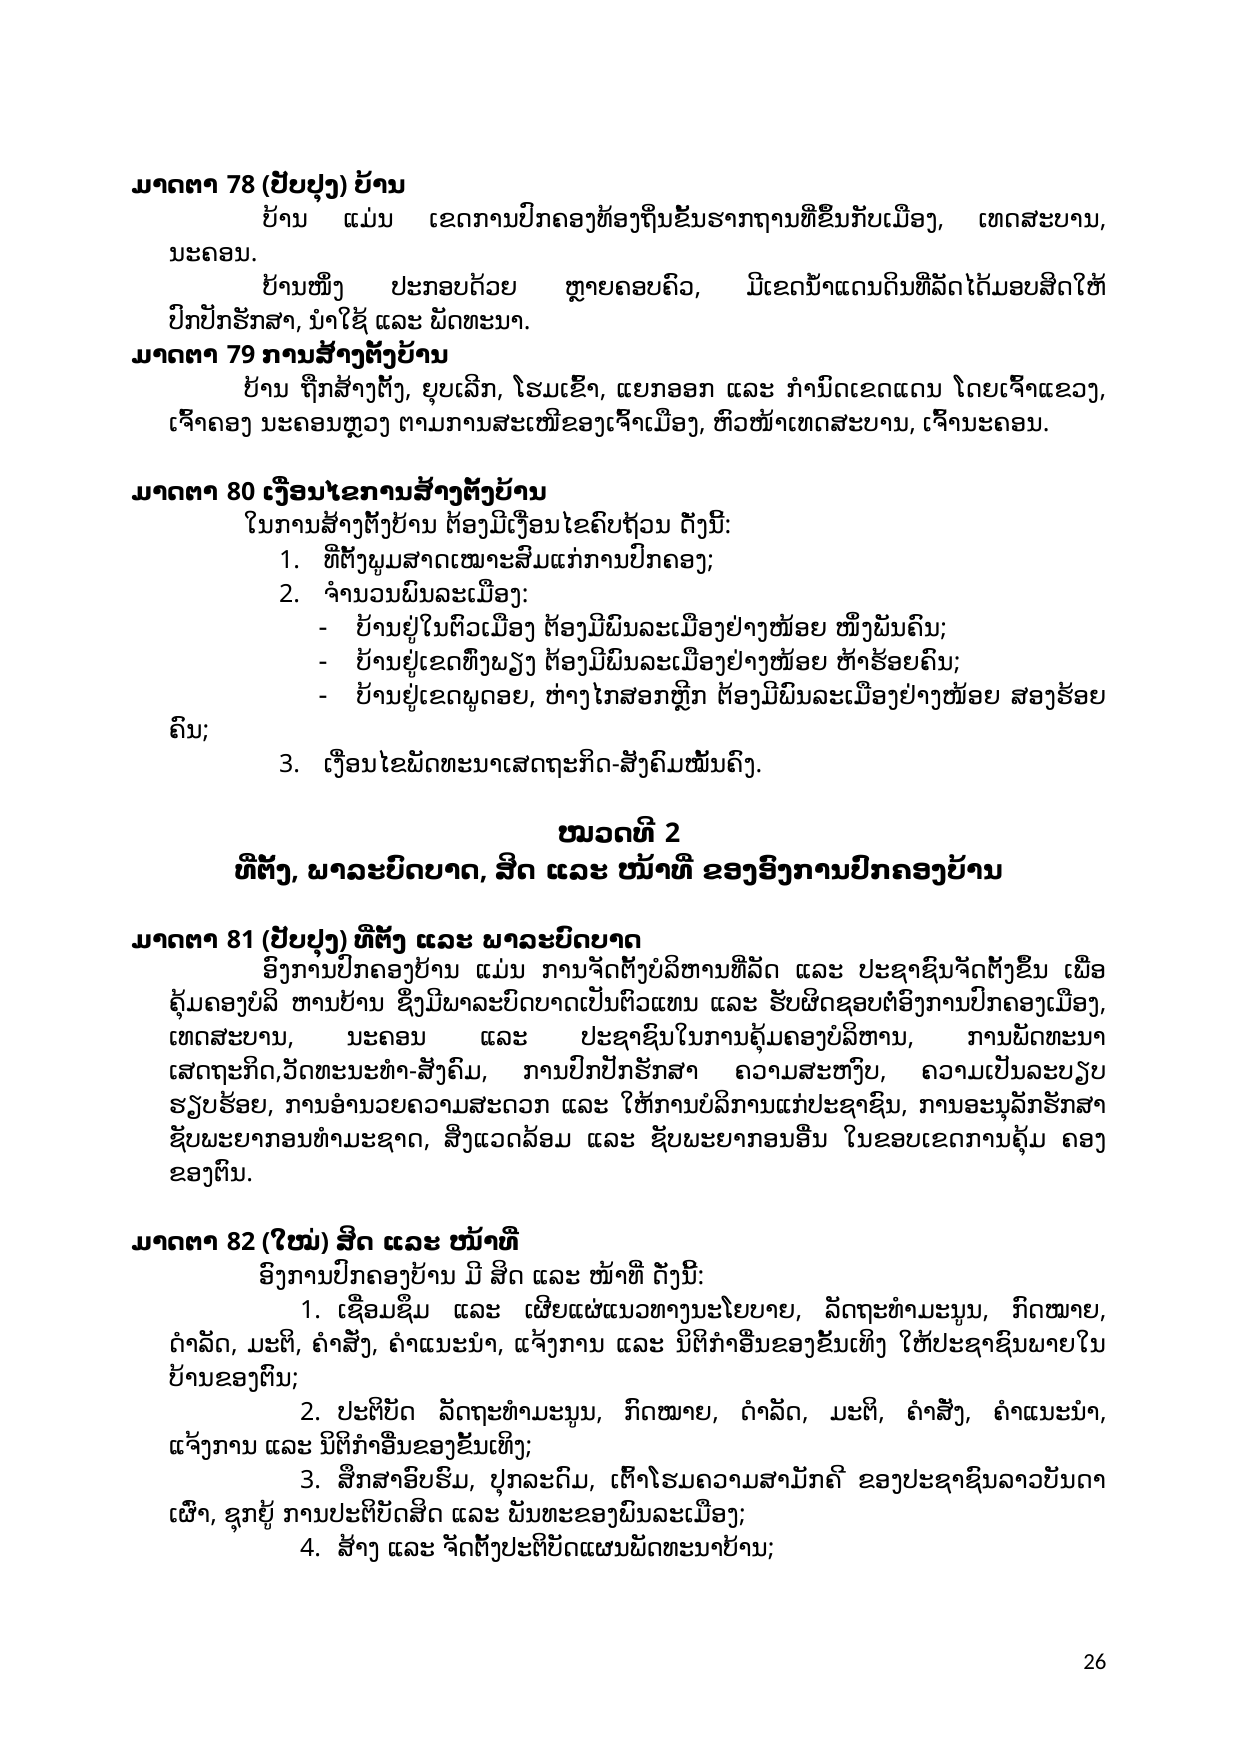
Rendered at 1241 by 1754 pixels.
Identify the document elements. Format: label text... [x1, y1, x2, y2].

text ມາດຕາ 80 ເງື່ອນໄຂການສ້າງຕັ້ງບ້ານ [131, 473, 1106, 507]
list ສຶກສາອົບຮົມ, ປຸກລະດົມ, ເຕົ້າໂຮມຄວາມສາມັກຄີ ຂອງປະຊາຊົນລາວບັນດາເຜົ່າ, ຊຸກຍູ້ ການປະຕິບັດສິດ ແລະ ພັນທະຂອງພົນລະເມືອງ; [169, 1462, 1106, 1530]
list ປະຕິບັດ ລັດຖະທຳມະນູນ, ກົດໝາຍ, ດຳລັດ, ມະຕິ, ຄຳສັ່ງ, ຄຳແນະນຳ, ແຈ້ງການ ແລະ ນິຕິກຳອື່ນຂອງຂັ້ນເທິງ; [169, 1393, 1106, 1462]
list ທີ່ຕັ້ງພູມສາດເໝາະສົມແກ່ການປົກຄອງ; [169, 541, 1106, 575]
text ບ້ານ ແມ່ນ ເຂດການປົກຄອງທ້ອງຖິ່ນຂັ້ນຮາກຖານທີ່ຂຶ້ນກັບເມືອງ, ເທດສະບານ, ນະຄອນ. [169, 201, 1106, 269]
text ໝວດທີ 2 [131, 814, 1106, 851]
list ເງື່ອນໄຂພັດທະນາເສດຖະກິດ-ສັງຄົມໝັ້ນຄົງ. [169, 746, 1106, 780]
text ອົງການປົກຄອງບ້ານ ແມ່ນ ການຈັດຕັ້ງບໍລິຫານທີ່ລັດ ແລະ ປະຊາຊົນຈັດຕັ້ງຂຶ້ນ ເພື່ອຄຸ້ມຄອງບໍລິ ຫານບ້ານ ຊຶ່ງມີພາລະບົດບາດເປັນຕົວແທນ ແລະ ຮັບຜິດຊອບຕໍ່ອົງການປົກຄອງເມືອງ, ເທດສະບານ, ນະຄອນ ແລະ ປະຊາຊົນໃນການຄຸ້ມຄອງບໍລິຫານ, ການພັດທະນາເສດຖະກິດ,ວັດທະນະທຳ-ສັງຄົມ, ການປົກປັກຮັກສາ ຄວາມສະຫງົບ, ຄວາມເປັນລະບຽບຮຽບຮ້ອຍ, ການອຳນວຍຄວາມສະດວກ ແລະ ໃຫ້ການບໍລິການແກ່ປະຊາຊົນ, ການອະນຸລັກຮັກສາຊັບພະຍາກອນທຳມະຊາດ, ສິ່ງແວດລ້ອມ ແລະ ຊັບພະຍາກອນອື່ນ ໃນຂອບເຂດການຄຸ້ມ ຄອງຂອງຕົນ. [169, 956, 1106, 1189]
text ໃນການສ້າງຕັ້ງບ້ານ ຕ້ອງມີເງື່ອນໄຂຄົບຖ້ວນ ດັ່ງນີ້: [131, 507, 1106, 541]
list ເຊື່ອມຊຶມ ແລະ ເຜີຍແຜ່ແນວທາງນະໂຍບາຍ, ລັດຖະທຳ​ມະນູນ, ກົດໝາຍ, ດຳລັດ, ມະຕິ, ຄຳສັ່ງ, ຄຳແນະນຳ, ແຈ້ງການ ແລະ ນິຕິກຳອື່ນຂອງຂັ້ນເທິງ ໃຫ້ປະຊາຊົນພາຍໃນບ້ານຂອງຕົນ; [169, 1291, 1106, 1393]
text ທີ່ຕັ້ງ, ພາລະບົດບາດ, ສິດ ແລະ ໜ້າທີ່ ຂອງອົງການປົກຄອງບ້ານ [131, 851, 1106, 887]
text ມາດຕາ 82 (ໃໝ່) ສິດ ແລະ ໜ້າທີ່ [131, 1223, 1106, 1257]
text ອົງການປົກຄອງບ້ານ ມີ ສິດ ແລະ ໜ້າທີ່ ດັ່ງນີ້: [131, 1257, 1106, 1291]
list ສ້າງ ແລະ ຈັດຕັ້ງປະຕິບັດແຜນພັດທະນາບ້ານ; [169, 1530, 1106, 1564]
list ບ້ານຢູ່ເຂດທົ່ງພຽງ ຕ້ອງມີພົນລະເມືອງຢ່າງໜ້ອຍ ຫ້າຮ້ອຍຄົນ; [169, 643, 1106, 677]
text ມາດຕາ 79 ການສ້າງຕັ້ງບ້ານ [131, 337, 1106, 371]
list ຈຳນວນພົນລະເມືອງ: [169, 575, 1106, 609]
text ບ້ານໜຶ່ງ ປະກອບດ້ວຍ ຫຼາຍຄອບຄົວ, ມີເຂດນ້ຳແດນດິນທີ່ລັດໄດ້ມອບສິດໃຫ້ປົກປັກຮັກສາ, ນຳໃຊ້ ແລະ ພັດທະນາ. [169, 269, 1106, 337]
text ບ້ານ ຖືກສ້າງຕັ້ງ, ຍຸບເລີກ, ໂຮມເຂົ້າ, ແຍກອອກ ແລະ ກຳນົດເຂດແດນ ໂດຍເຈົ້າແຂວງ, ເຈົ້າຄອງ ນະຄອນຫຼວງ ຕາມການສະເໜີຂອງເຈົ້າເມືອງ, ຫົວໜ້າເທດສະບານ, ເຈົ້ານະຄອນ. [169, 371, 1106, 439]
list ບ້ານຢູ່ໃນຕົວເມືອງ ຕ້ອງມີພົນລະເມືອງຢ່າງໜ້ອຍ ໜຶ່ງພັນຄົນ; [169, 609, 1106, 643]
list ບ້ານຢູ່ເຂດພູດອຍ, ຫ່າງໄກສອກຫຼີກ ຕ້ອງມີພົນລະເມືອງຢ່າງໜ້ອຍ ສອງຮ້ອຍຄົນ; [169, 677, 1106, 746]
text ມາດຕາ 78 (ປັບປຸງ) ບ້ານ [131, 167, 1106, 201]
text ມາດຕາ 81 (ປັບປຸງ) ທີ່ຕັ້ງ ແລະ ພາລະບົດບາດ [131, 922, 1106, 956]
